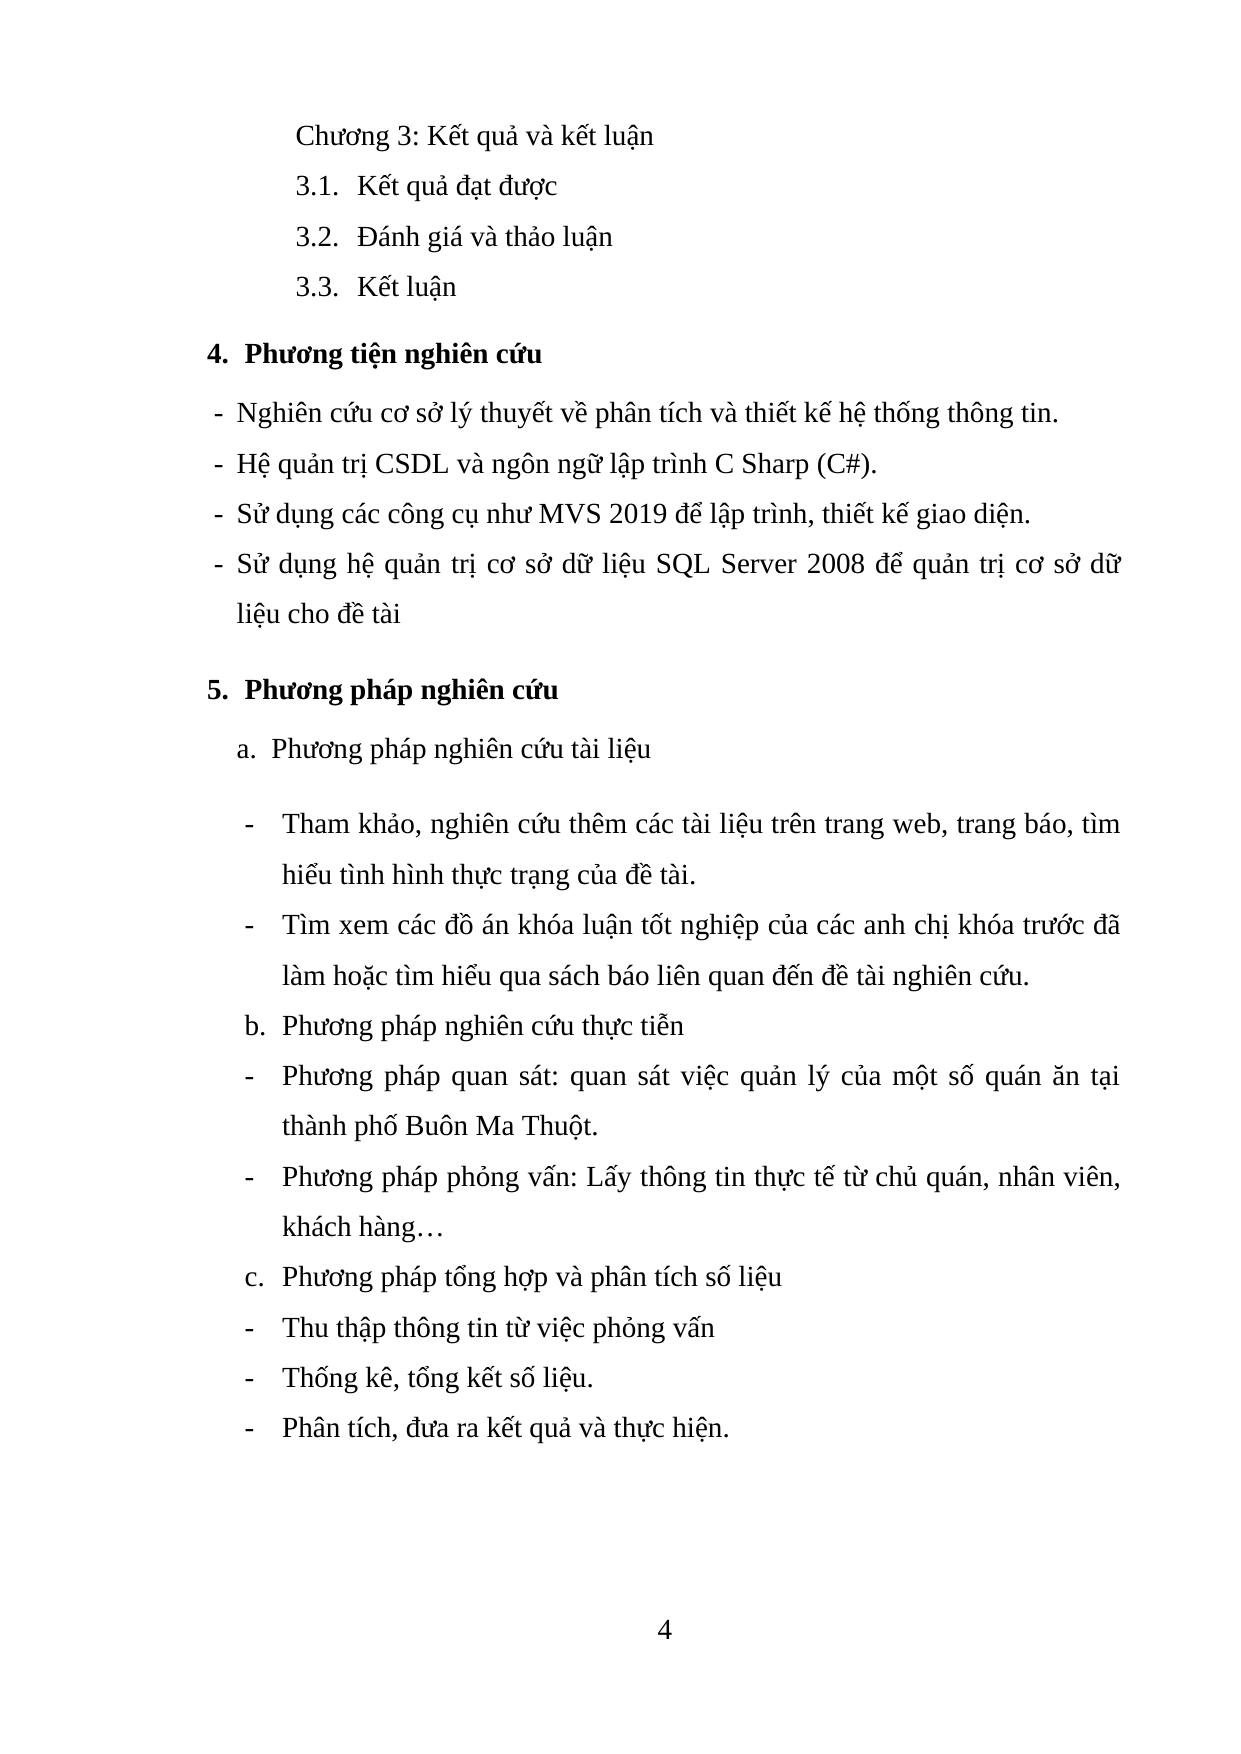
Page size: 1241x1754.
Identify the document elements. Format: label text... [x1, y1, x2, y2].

list Hệ quản trị CSDL và ngôn ngữ lập trình C Sharp (C#). [214, 446, 1122, 479]
text 3.2. Đánh giá và thảo luận [295, 219, 1122, 252]
list Phương pháp phỏng vấn: Lấy thông tin thực tế từ chủ quán, nhân viên, khách hàng… [244, 1159, 1122, 1243]
subtitle Phương tiện nghiên cứu [207, 336, 1122, 369]
text 3.1. Kết quả đạt được [295, 168, 1122, 202]
subtitle Phương pháp nghiên cứu [207, 672, 1122, 706]
list Phương pháp tổng hợp và phân tích số liệu [244, 1259, 1122, 1293]
list Tìm xem các đồ án khóa luận tốt nghiệp của các anh chị khóa trước đã làm hoặc tìm hiểu qua sách báo liên quan đến đề tài nghiên cứu. [244, 907, 1122, 991]
list Thu thập thông tin từ việc phỏng vấn [244, 1310, 1122, 1343]
list Phương pháp nghiên cứu thực tiễn [244, 1008, 1122, 1041]
list Nghiên cứu cơ sở lý thuyết về phân tích và thiết kế hệ thống thông tin. [214, 395, 1122, 429]
list Thống kê, tổng kết số liệu. [244, 1360, 1122, 1394]
text Chương 3: Kết quả và kết luận [295, 118, 1122, 152]
list Sử dụng các công cụ như MVS 2019 để lập trình, thiết kế giao diện. [214, 496, 1122, 529]
list Phương pháp quan sát: quan sát việc quản lý của một số quán ăn tại thành phố Buôn Ma Thuột. [244, 1058, 1122, 1142]
list Sử dụng hệ quản trị cơ sở dữ liệu SQL Server 2008 để quản trị cơ sở dữ liệu cho đề tài [214, 546, 1122, 630]
text a. Phương pháp nghiên cứu tài liệu [207, 731, 1122, 765]
list Tham khảo, nghiên cứu thêm các tài liệu trên trang web, trang báo, tìm hiểu tình hình thực trạng của đề tài. [244, 807, 1122, 891]
list Phân tích, đưa ra kết quả và thực hiện. [244, 1410, 1122, 1444]
text 3.3. Kết luận [295, 269, 1122, 303]
